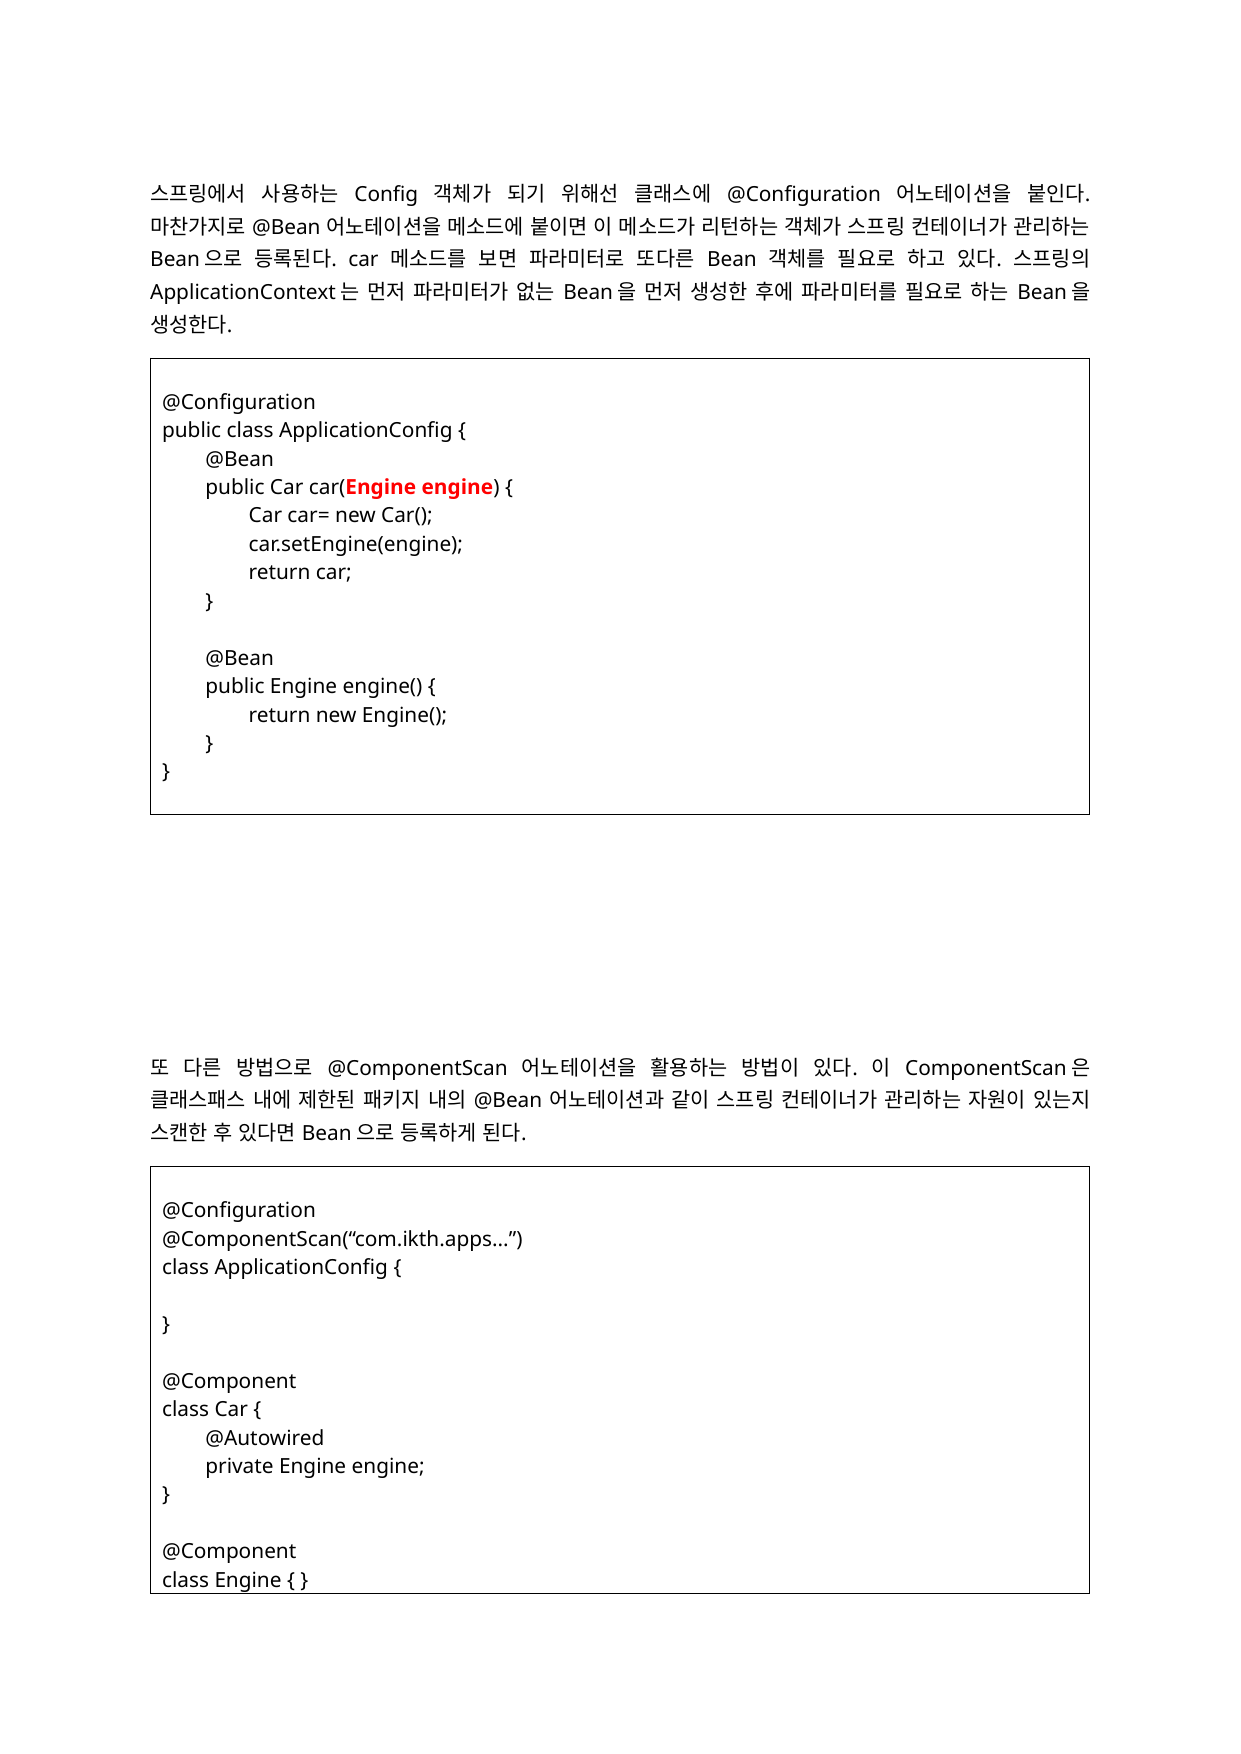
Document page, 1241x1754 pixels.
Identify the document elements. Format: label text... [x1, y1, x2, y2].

table_header @Configuration public class ApplicationConfig { @Bean public Car car(Engine engine) { Car car= new Car(); car.setEngine(engine); return car; } @Bean public Engine engine() { return new Engine(); } } [151, 359, 1089, 813]
text 스프링에서 사용하는 Config 객체가 되기 위해선 클래스에 @Configuration 어노테이션을 붙인다. 마찬가지로 @Bean 어노테이션을 메소드에 붙이면 이 메소드가 리턴하는 객체가 스프링 컨테이너가 관리하는 Bean으로 등록된다. car 메소드를 보면 파라미터로 또다른 Bean 객체를 필요로 하고 있다. 스프링의 ApplicationContext는 먼저 파라미터가 없는 Bean을 먼저 생성한 후에 파라미터를 필요로 하는 Bean을 생성한다. [150, 177, 1090, 338]
text 또 다른 방법으로 @ComponentScan 어노테이션을 활용하는 방법이 있다. 이 ComponentScan은 클래스패스 내에 제한된 패키지 내의 @Bean 어노테이션과 같이 스프링 컨테이너가 관리하는 자원이 있는지 스캔한 후 있다면 Bean으로 등록하게 된다. [150, 1051, 1090, 1147]
